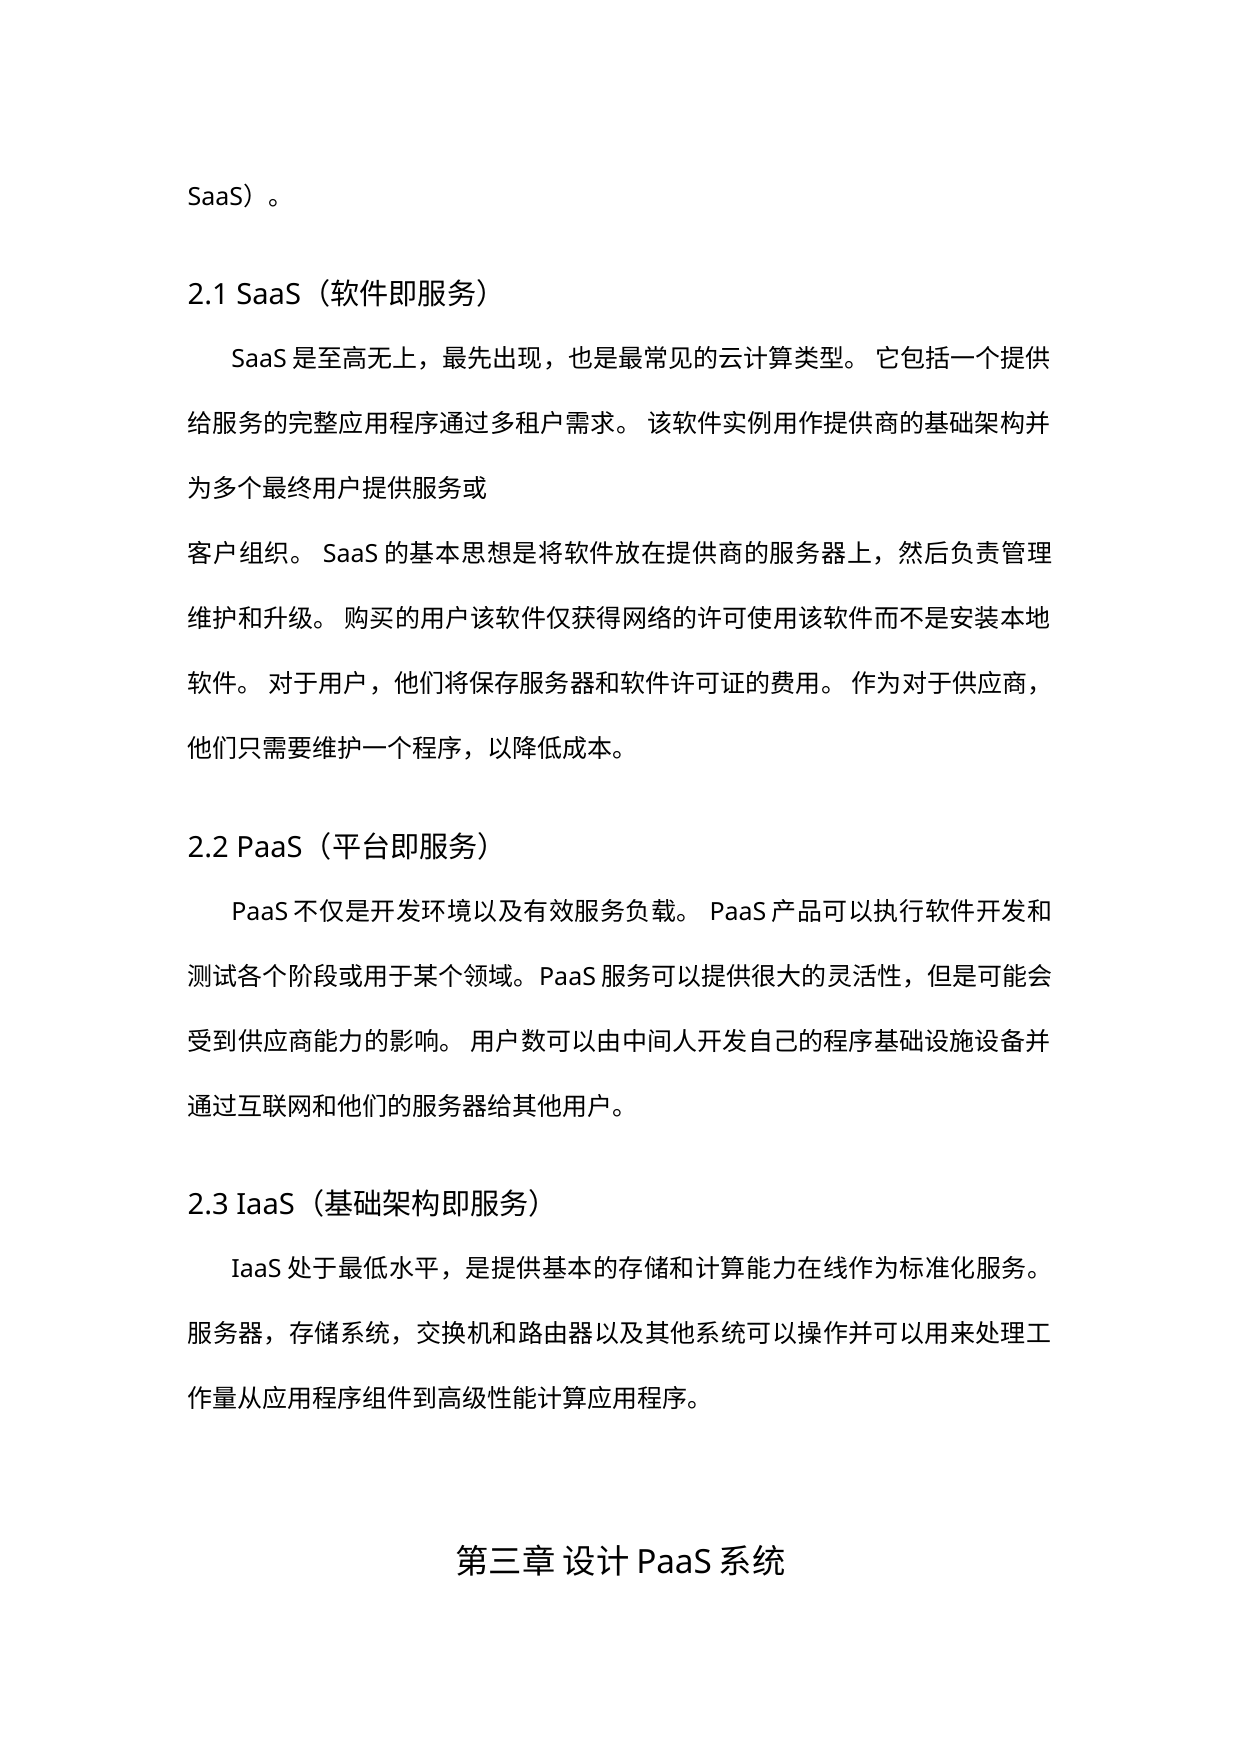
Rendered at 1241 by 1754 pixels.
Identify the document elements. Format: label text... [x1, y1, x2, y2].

text 第三章 设计PaaS系统 [187, 1527, 1053, 1592]
text 2.1 SaaS（软件即服务） [187, 259, 1053, 324]
text 客户组织。 SaaS的基本思想是将软件放在提供商的服务器上，然后负责管理维护和升级。 购买的用户该软件仅获得网络的许可使用该软件而不是安装本地软件。 对于用户，他们将保存服务器和软件许可证的费用。 作为对于供应商，他们只需要维护一个程序，以降低成本。 [187, 519, 1053, 779]
text PaaS不仅是开发环境以及有效服务负载。 PaaS产品可以执行软件开发和测试各个阶段或用于某个领域。PaaS服务可以提供很大的灵活性，但是可能会受到供应商能力的影响。 用户数可以由中间人开发自己的程序基础设施设备并通过互联网和他们的服务器给其他用户。 [187, 877, 1053, 1137]
text 2.2 PaaS（平台即服务） [187, 812, 1053, 877]
text IaaS处于最低水平，是提供基本的存储和计算能力在线作为标准化服务。 服务器，存储系统，交换机和路由器以及其他系统可以操作并可以用来处理工作量从应用程序组件到高级性能计算应用程序。 [187, 1234, 1053, 1429]
text 目前的研究成果尚未就“云”计算的定义达成共识，而是“云一般计算”。 可以看作是并行计算，分布式计算和网格计算的发展或这些计算机科学概念的商业实现。 云计算是几种概念（例如，虚拟化，实用计算，IaaS，PaaS和SaaS）。 [187, 162, 1053, 227]
text 2.3 IaaS（基础架构即服务） [187, 1169, 1053, 1234]
text SaaS是至高无上，最先出现，也是最常见的云计算类型。 它包括一个提供给服务的完整应用程序通过多租户需求。 该软件实例用作提供商的基础架构并为多个最终用户提供服务或 [187, 324, 1053, 519]
